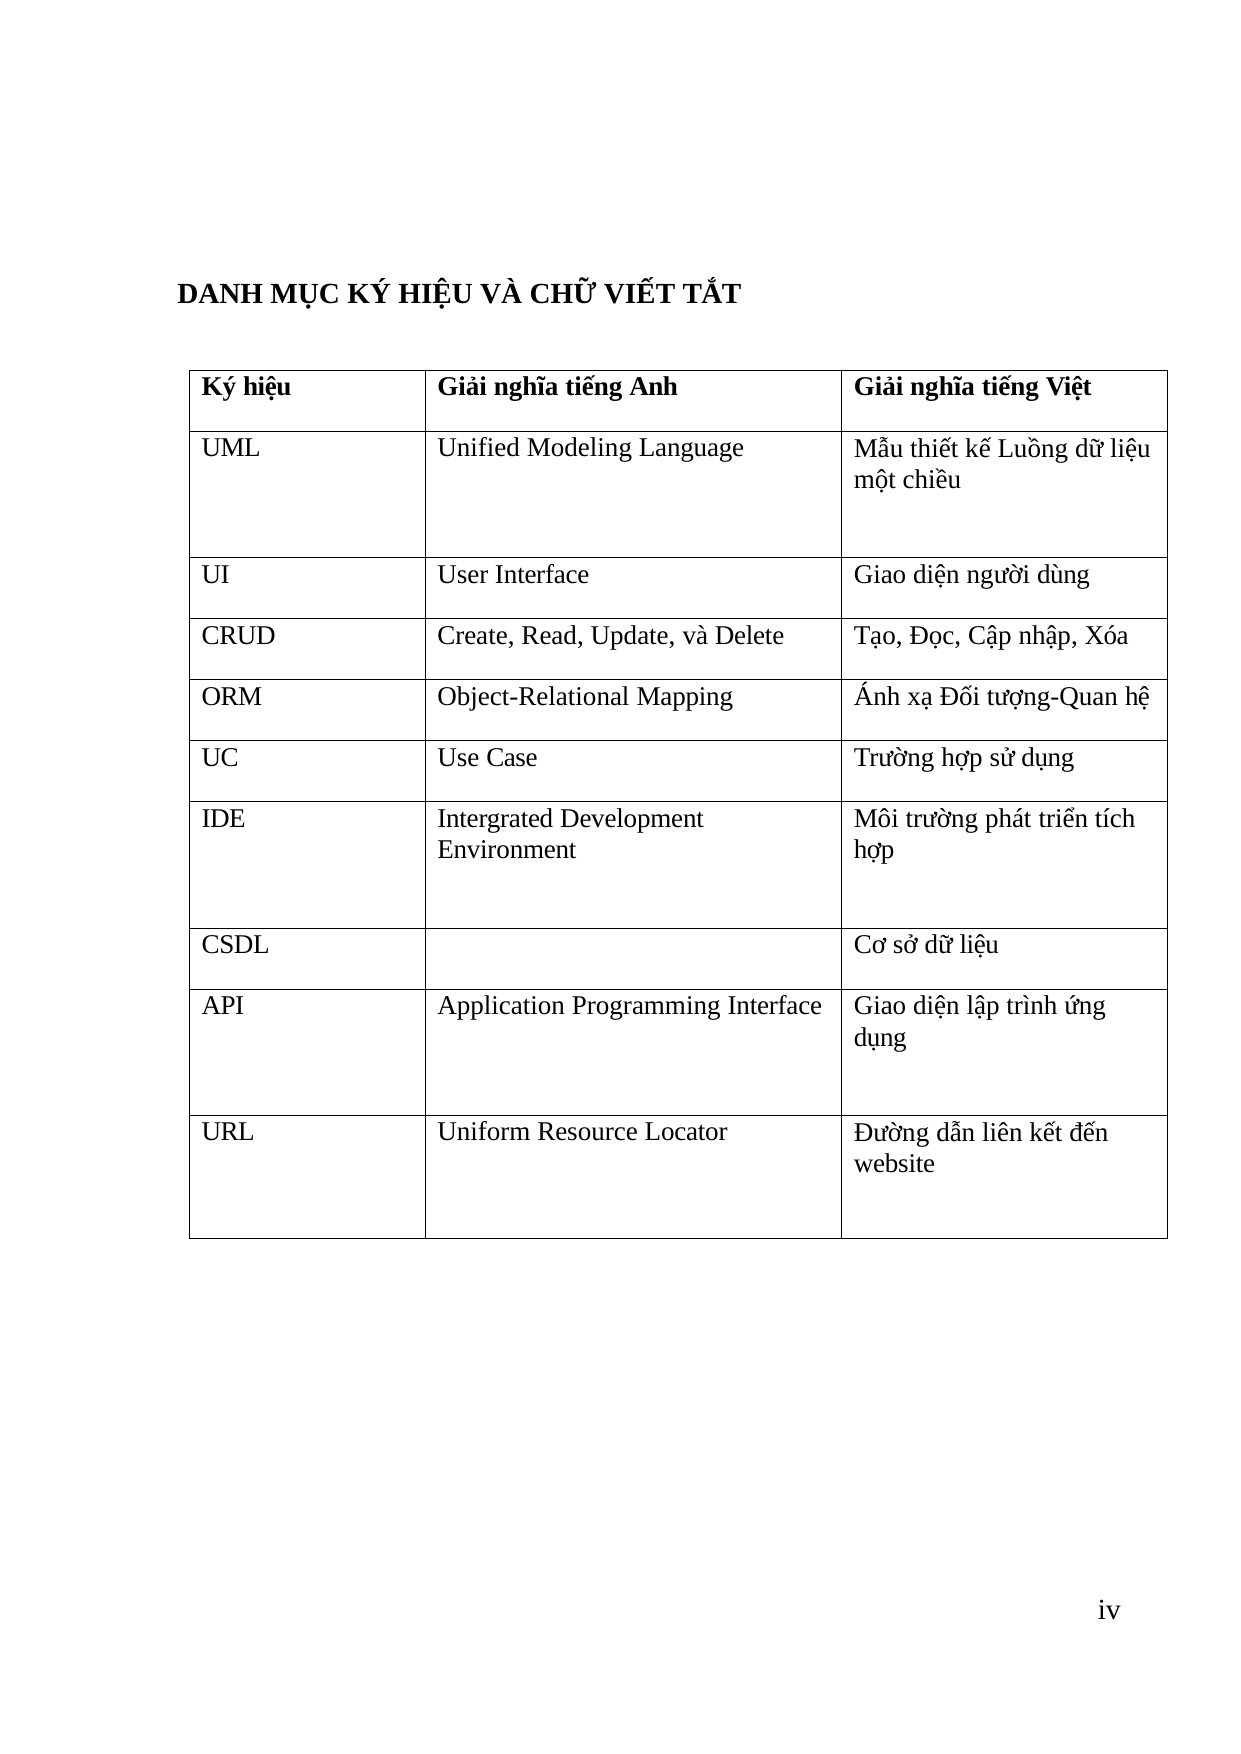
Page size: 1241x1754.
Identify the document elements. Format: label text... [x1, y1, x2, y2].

table_cell Giao diện người dùng [842, 558, 1167, 618]
table_cell CSDL [190, 929, 425, 988]
table_cell User Interface [426, 558, 841, 618]
table_cell Object-Relational Mapping [426, 680, 841, 740]
table_cell Create, Read, Update, và Delete [426, 619, 841, 679]
table_cell UI [190, 558, 425, 618]
table_cell Use Case [426, 741, 841, 801]
table_cell Tạo, Đọc, Cập nhập, Xóa [842, 619, 1167, 679]
table_cell Ánh xạ Đối tượng-Quan hệ [842, 680, 1167, 740]
table_cell Môi trường phát triển tích hợp [842, 802, 1167, 927]
table_cell UML [190, 432, 425, 557]
table_cell API [190, 990, 425, 1115]
table_cell UC [190, 741, 425, 801]
table_header Ký hiệu [190, 371, 425, 431]
table_cell URL [190, 1116, 425, 1238]
table_cell ORM [190, 680, 425, 740]
table_cell CRUD [190, 619, 425, 679]
table_cell Application Programming Interface [426, 990, 841, 1115]
table_header Giải nghĩa tiếng Anh [426, 371, 841, 431]
table_cell IDE [190, 802, 425, 927]
table_cell Cơ sở dữ liệu [842, 929, 1167, 988]
table_cell Giao diện lập trình ứng dụng [842, 990, 1167, 1115]
table_cell Intergrated Development Environment [426, 802, 841, 927]
table_cell Uniform Resource Locator [426, 1116, 841, 1238]
table_cell Mẫu thiết kế Luồng dữ liệu một chiều [842, 432, 1167, 557]
table_cell Đường dẫn liên kết đến website [842, 1116, 1167, 1238]
table_cell Trường hợp sử dụng [842, 741, 1167, 801]
table_cell [426, 929, 841, 988]
table_cell Unified Modeling Language [426, 432, 841, 557]
table_header Giải nghĩa tiếng Việt [842, 371, 1167, 431]
subtitle DANH MỤC KÝ HIỆU VÀ CHỮ VIẾT TẮT [177, 276, 1120, 310]
